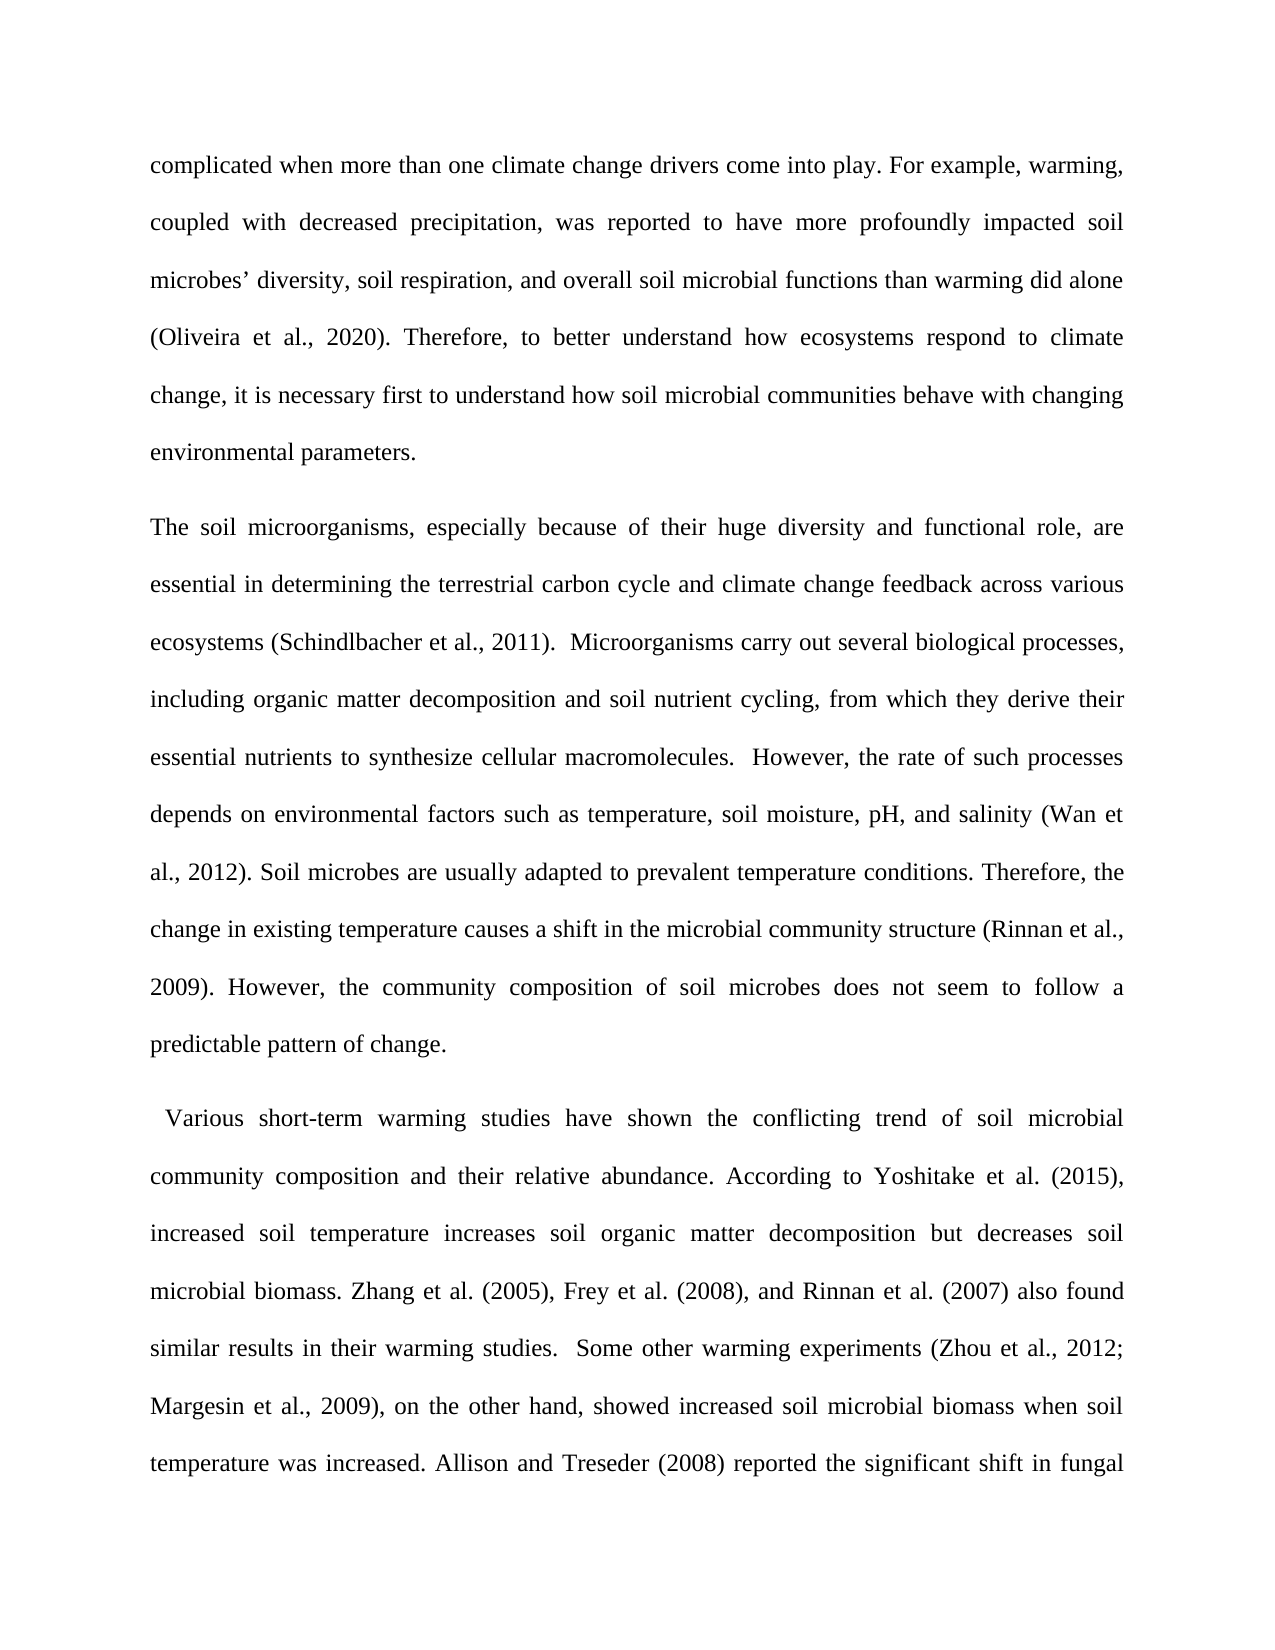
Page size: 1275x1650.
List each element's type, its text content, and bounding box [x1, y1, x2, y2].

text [150, 1103, 1125, 1477]
text The soil microorganisms, especially because of their huge diversity and functional role, are essential in determining the terrestrial carbon cycle and climate change feedback across various ecosystems (Schindlbacher et al., 2011). Microorganisms carry out several biological processes, including organic matter decomposition and soil nutrient cycling, from which they derive their essential nutrients to synthesize cellular macromolecules. However, the rate of such processes depends on environmental factors such as temperature, soil moisture, pH, and salinity (Wan et al., 2012). Soil microbes are usually adapted to prevalent temperature conditions. Therefore, the change in existing temperature causes a shift in the microbial community structure (Rinnan et al., 2009). However, the community composition of soil microbes does not seem to follow a predictable pattern of change. [150, 512, 1125, 1058]
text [150, 150, 1125, 466]
